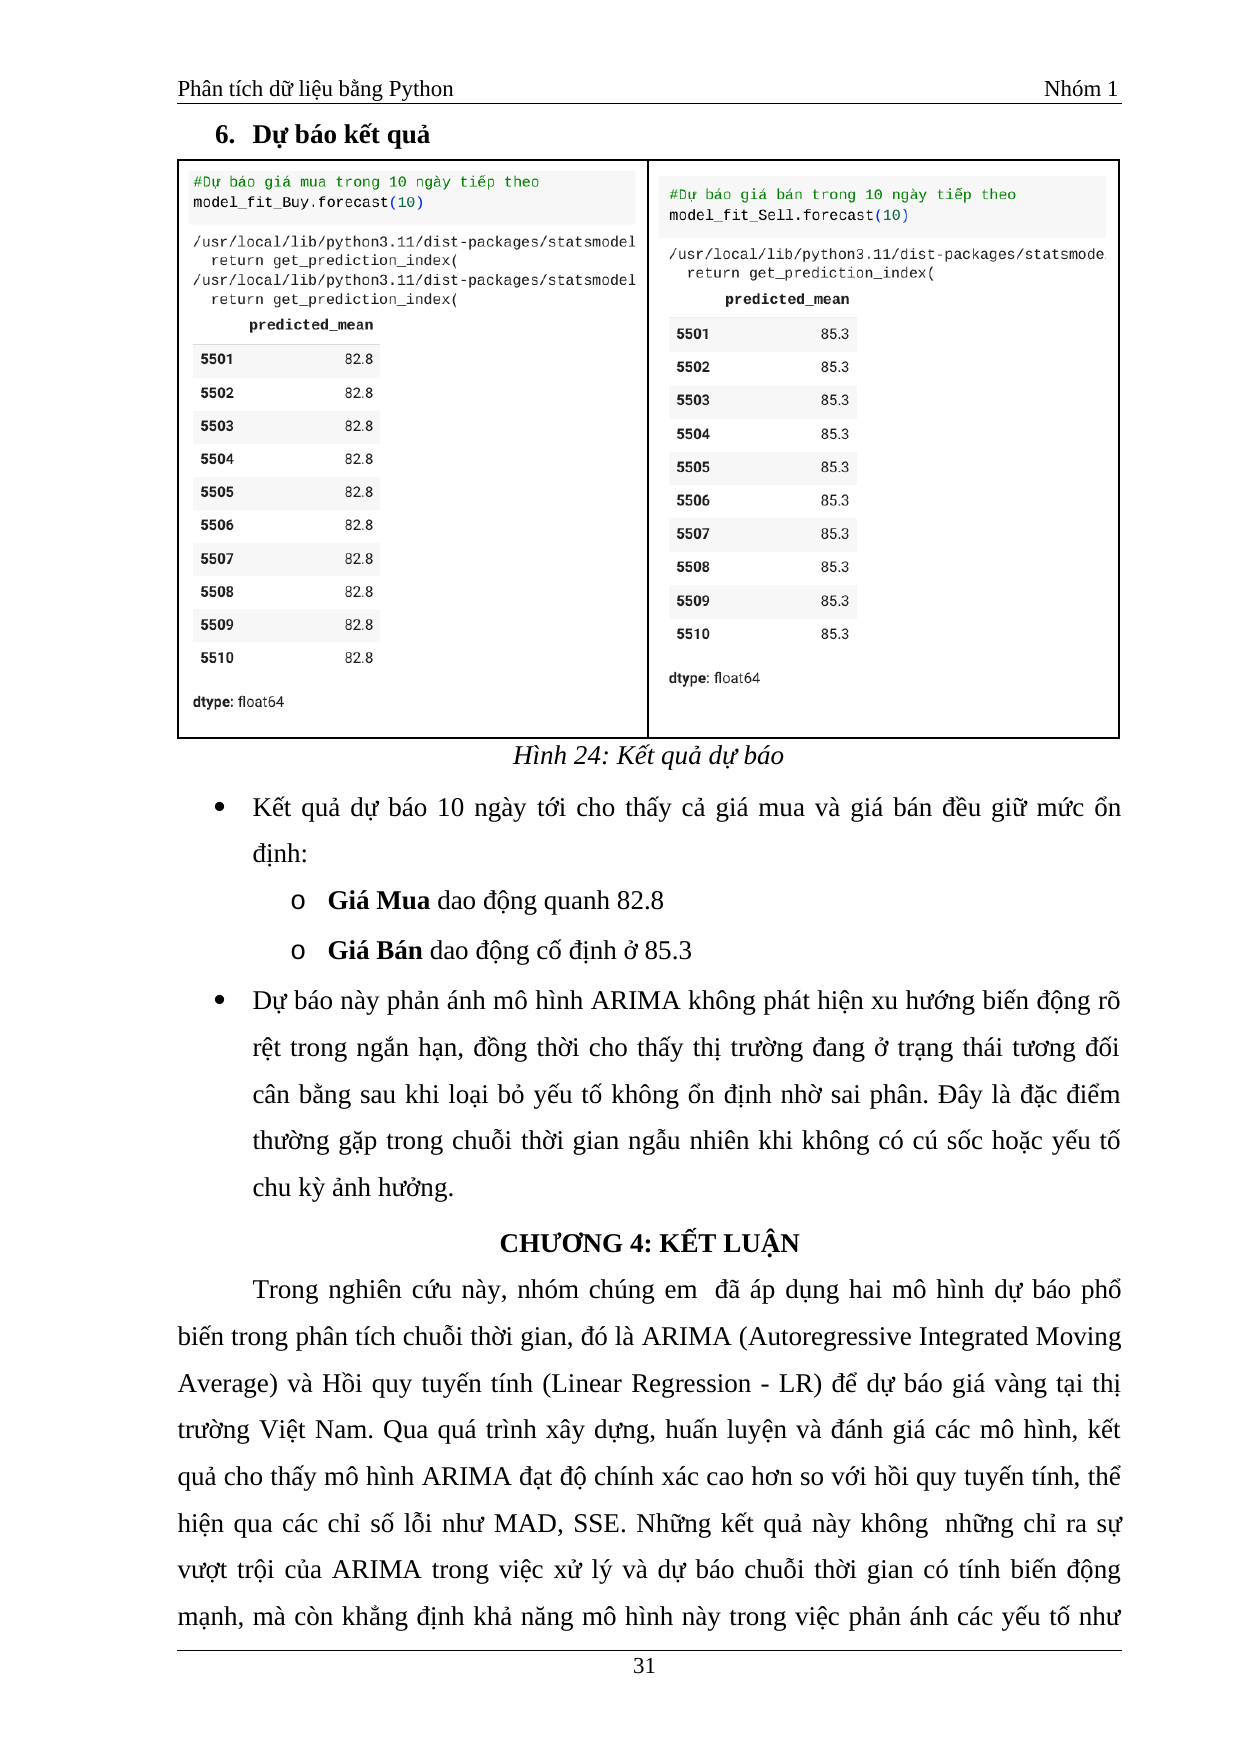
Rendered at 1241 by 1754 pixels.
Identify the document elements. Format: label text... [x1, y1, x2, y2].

table_header [179, 161, 647, 737]
table_header [649, 161, 1118, 737]
list Kết quả dự báo 10 ngày tới cho thấy cả giá mua và giá bán đều giữ mức ổn định: [215, 791, 1122, 869]
subtitle CHƯƠNG 4: KẾT LUẬN [177, 1227, 1122, 1258]
picture [188, 171, 636, 724]
subtitle Dự báo kết quả [215, 118, 1122, 149]
list Giá Mua dao động quanh 82.8 [290, 884, 1122, 918]
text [177, 1273, 1122, 1631]
list Giá Bán dao động cố định ở 85.3 [290, 934, 1122, 968]
list Dự báo này phản ánh mô hình ARIMA không phát hiện xu hướng biến động rõ rệt trong ngắn hạn, đồng thời cho thấy thị trường đang ở trạng thái tương đối cân bằng sau khi loại bỏ yếu tố không ổn định nhờ sai phân. Đây là đặc điểm thường gặp trong chuỗi thời gian ngẫu nhiên khi không có cú sốc hoặc yếu tố chu kỳ ảnh hưởng. [215, 984, 1122, 1202]
picture [658, 171, 1106, 727]
